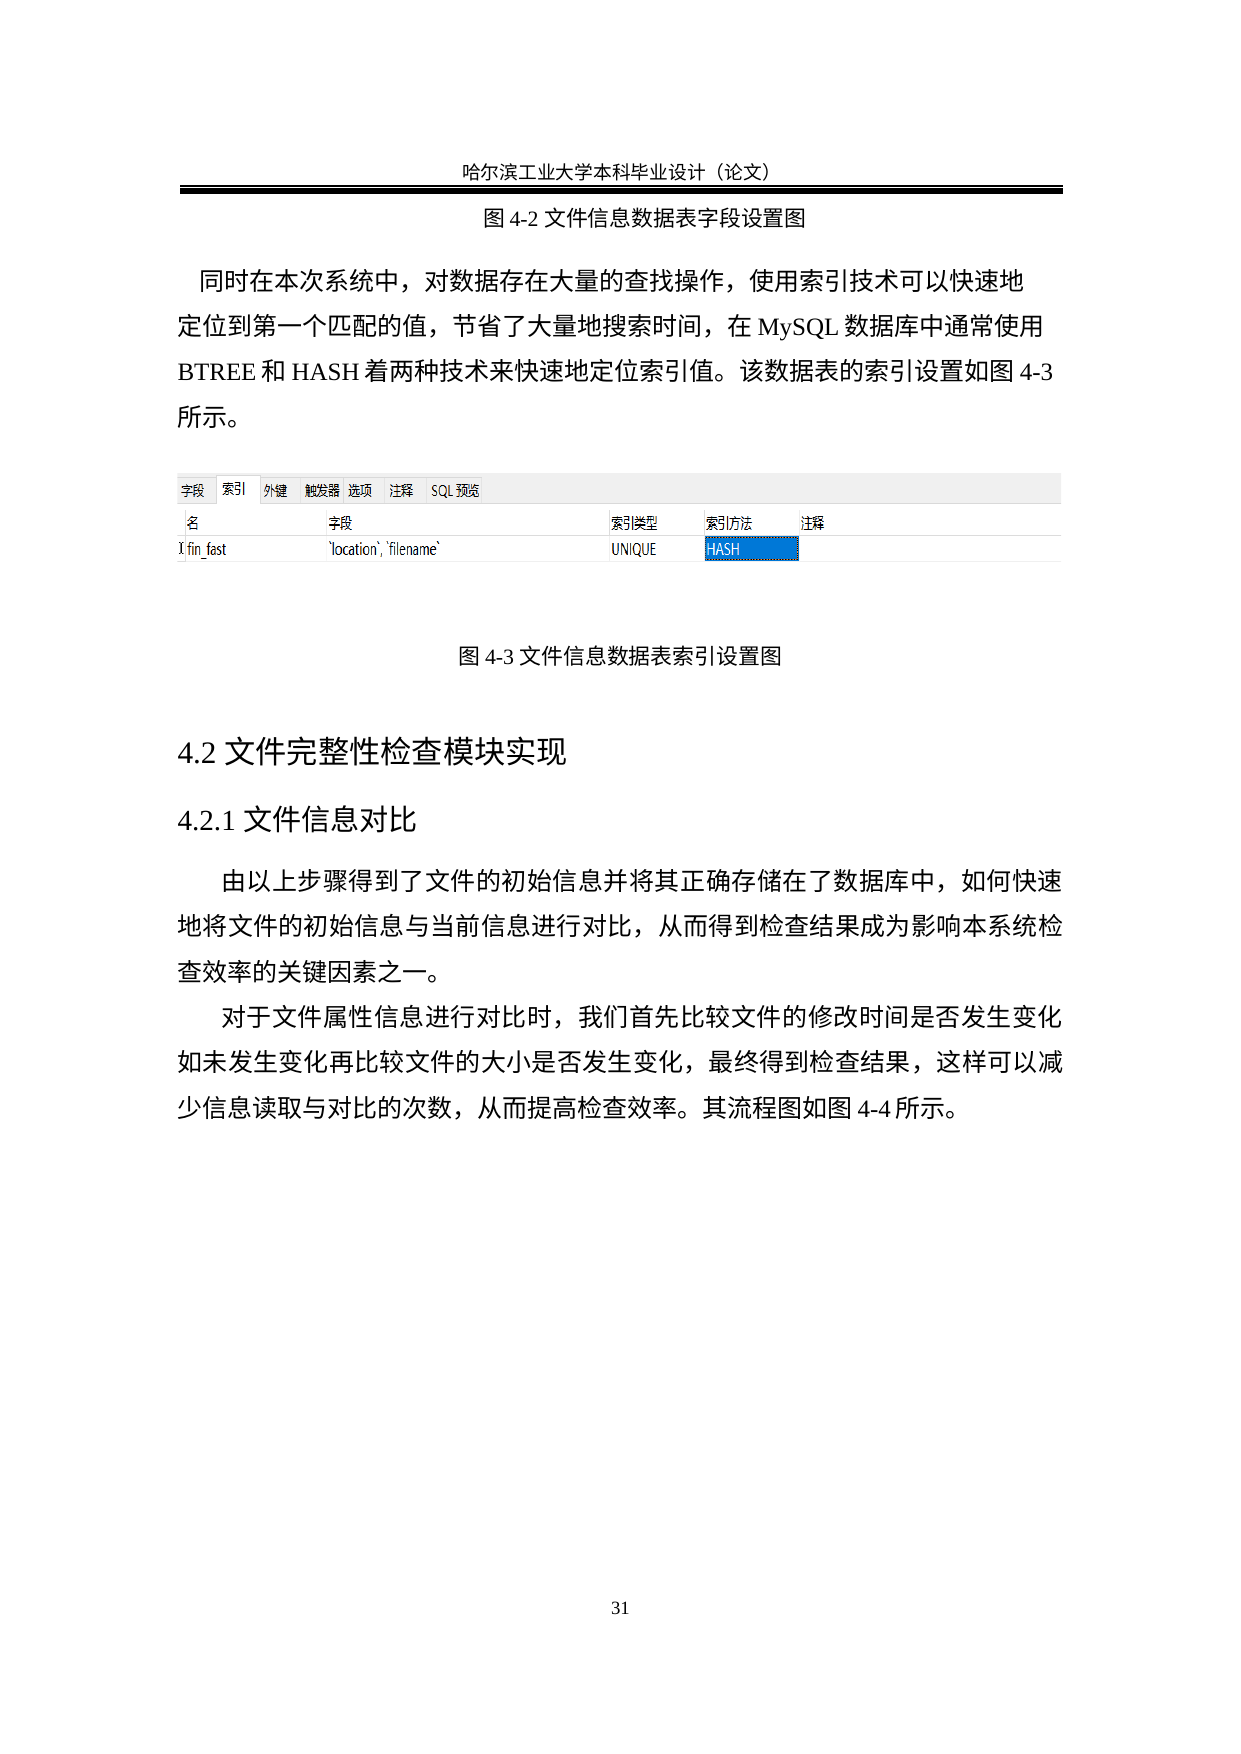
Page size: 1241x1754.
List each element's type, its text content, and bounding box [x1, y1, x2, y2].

text 所示。 [177, 397, 1063, 433]
text 对于文件属性信息进行对比时，我们首先比较文件的修改时间是否发生变化，如未发生变化再比较文件的大小是否发生变化，最终得到检查结果，这样可以减少信息读取与对比的次数，从而提高检查效率。其流程图如图4-4所示。 [177, 997, 1063, 1124]
text 图4-3 文件信息数据表索引设置图 [177, 639, 1063, 671]
text 4.2.1 文件信息对比 [177, 796, 1063, 838]
picture [177, 473, 1062, 632]
text 定位到第一个匹配的值，节省了大量地搜索时间，在MySQL数据库中通常使用 [177, 307, 1063, 343]
text 图4-2 文件信息数据表字段设置图 [177, 201, 1063, 232]
text BTREE和HASH着两种技术来快速地定位索引值。该数据表的索引设置如图4-3 [177, 352, 1063, 388]
text 4.2 文件完整性检查模块实现 [177, 727, 1063, 772]
text 由以上步骤得到了文件的初始信息并将其正确存储在了数据库中，如何快速地将文件的初始信息与当前信息进行对比，从而得到检查结果成为影响本系统检查效率的关键因素之一。 [177, 861, 1063, 988]
text 同时在本次系统中，对数据存在大量的查找操作，使用索引技术可以快速地 [177, 261, 1063, 297]
